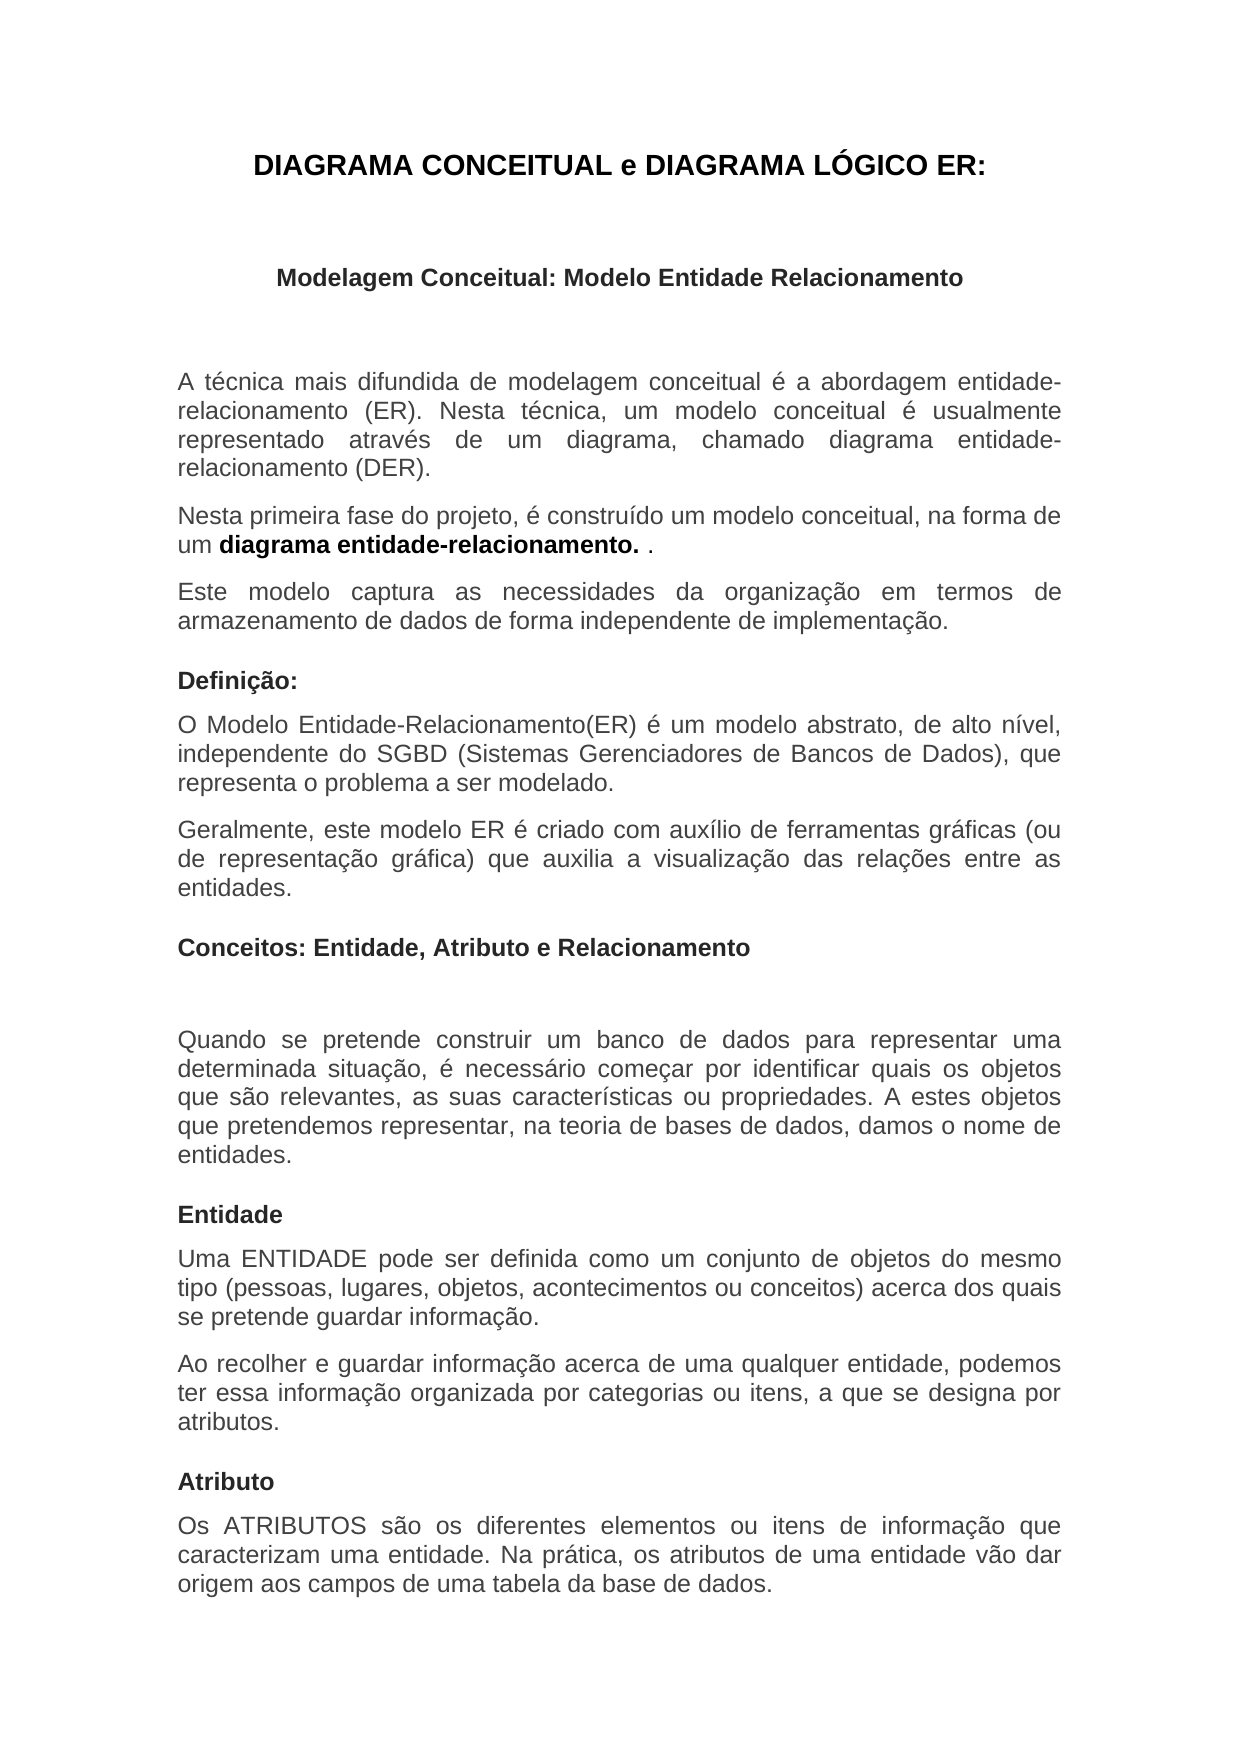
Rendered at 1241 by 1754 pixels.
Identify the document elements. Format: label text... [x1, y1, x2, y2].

text Os ATRIBUTOS são os diferentes elementos ou itens de informação que caracterizam uma entidade. Na prática, os atributos de uma entidade vão dar origem aos campos de uma tabela da base de dados. [177, 1511, 1063, 1597]
text Ao recolher e guardar informação acerca de uma qualquer entidade, podemos ter essa informação organizada por categorias ou itens, a que se designa por atributos. [177, 1349, 1063, 1435]
text O Modelo Entidade-Relacionamento(ER) é um modelo abstrato, de alto nível, independente do SGBD (Sistemas Gerenciadores de Bancos de Dados), que representa o problema a ser modelado. [177, 710, 1063, 796]
text Uma ENTIDADE pode ser definida como um conjunto de objetos do mesmo tipo (pessoas, lugares, objetos, acontecimentos ou conceitos) acerca dos quais se pretende guardar informação. [177, 1244, 1063, 1330]
text Nesta primeira fase do projeto, é construído um modelo conceitual, na forma de um diagrama entidade-relacionamento. . [177, 501, 1063, 558]
text A técnica mais difundida de modelagem conceitual é a abordagem entidade- relacionamento (ER). Nesta técnica, um modelo conceitual é usualmente representado através de um diagrama, chamado diagrama entidade-relacionamento (DER). [177, 367, 1063, 482]
text Conceitos: Entidade, Atributo e Relacionamento [177, 933, 1063, 961]
text DIAGRAMA CONCEITUAL e DIAGRAMA LÓGICO ER: [177, 148, 1063, 181]
text Quando se pretende construir um banco de dados para representar uma determinada situação, é necessário começar por identificar quais os objetos que são relevantes, as suas características ou propriedades. A estes objetos que pretendemos representar, na teoria de bases de dados, damos o nome de entidades. [177, 1025, 1063, 1168]
text Este modelo captura as necessidades da organização em termos de armazenamento de dados de forma independente de implementação. [177, 577, 1063, 634]
text Definição: [177, 666, 1063, 694]
subtitle Atributo [177, 1467, 1063, 1495]
text Geralmente, este modelo ER é criado com auxílio de ferramentas gráficas (ou de representação gráfica) que auxilia a visualização das relações entre as entidades. [177, 815, 1063, 901]
subtitle Entidade [177, 1200, 1063, 1228]
text Modelagem Conceitual: Modelo Entidade Relacionamento [177, 263, 1063, 291]
